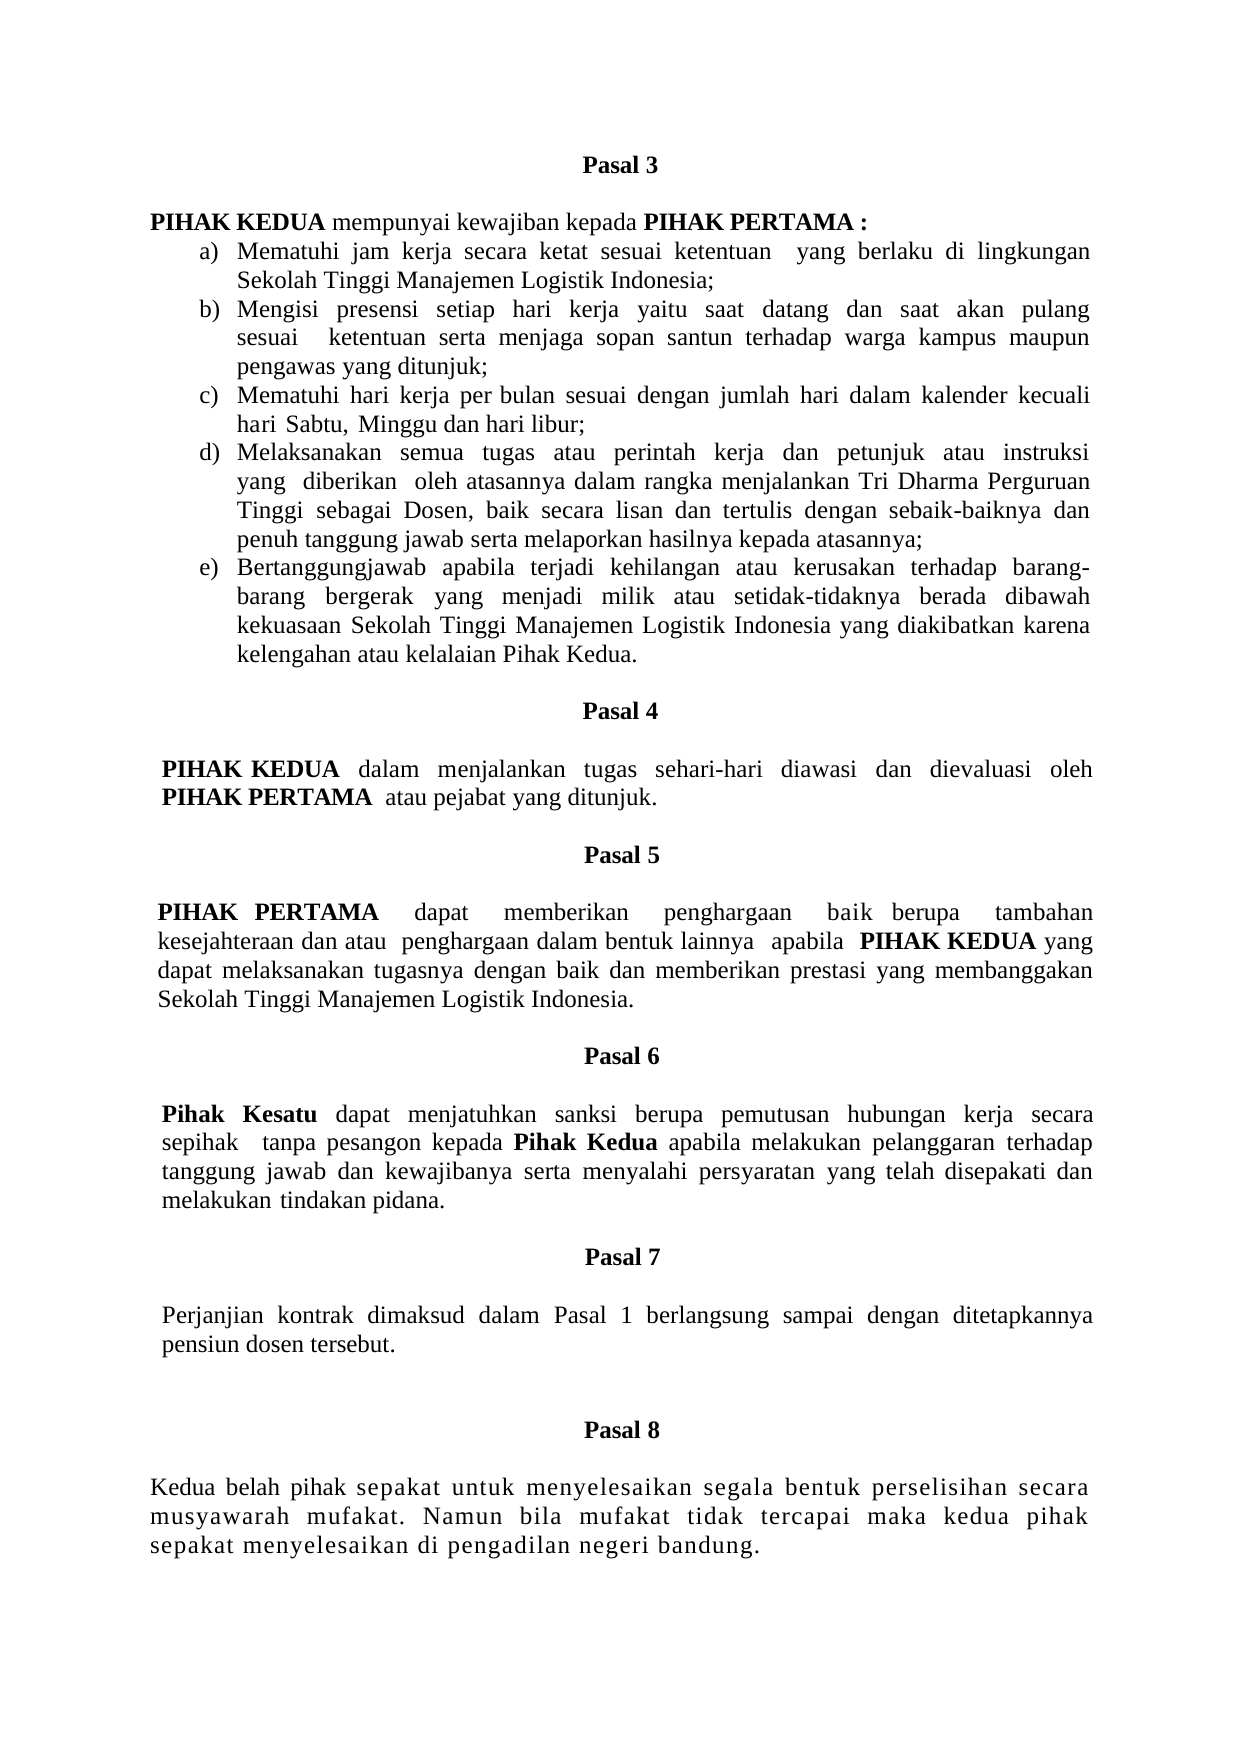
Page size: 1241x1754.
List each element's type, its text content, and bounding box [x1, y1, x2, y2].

text Pasal 8 [150, 1415, 1093, 1444]
list Mematuhi jam kerja secara ketat sesuai ketentuan yang berlaku di lingkungan Sekolah Tinggi Manajemen Logistik Indonesia; [199, 236, 1090, 294]
list Bertanggungjawab apabila terjadi kehilangan atau kerusakan terhadap barang-barang bergerak yang menjadi milik atau setidak-tidaknya berada dibawah kekuasaan Sekolah Tinggi Manajemen Logistik Indonesia yang diakibatkan karena kelengahan atau kelalaian Pihak Kedua. [199, 552, 1090, 667]
text Pasal 6 [150, 1041, 1093, 1070]
list Mematuhi hari kerja per bulan sesuai dengan jumlah hari dalam kalender kecuali hari Sabtu, Minggu dan hari libur; [199, 380, 1090, 437]
text PIHAK KEDUA mempunyai kewajiban kepada PIHAK PERTAMA : [150, 207, 1090, 236]
text PIHAK KEDUA dalam menjalankan tugas sehari-hari diawasi dan dievaluasi oleh PIHAK PERTAMA atau pejabat yang ditunjuk. [162, 754, 1093, 811]
text Pasal 4 [150, 696, 1090, 725]
text Pasal 7 [150, 1242, 1095, 1271]
text Pihak Kesatu dapat menjatuhkan sanksi berupa pemutusan hubungan kerja secara sepihak tanpa pesangon kepada Pihak Kedua apabila melakukan pelanggaran terhadap tanggung jawab dan kewajibanya serta menyalahi persyaratan yang telah disepakati dan melakukan tindakan pidana. [162, 1099, 1093, 1214]
text Pasal 5 [150, 840, 1093, 869]
list Mengisi presensi setiap hari kerja yaitu saat datang dan saat akan pulang sesuai ketentuan serta menjaga sopan santun terhadap warga kampus maupun pengawas yang ditunjuk; [199, 294, 1090, 380]
list Melaksanakan semua tugas atau perintah kerja dan petunjuk atau instruksi yang diberikan oleh atasannya dalam rangka menjalankan Tri Dharma Perguruan Tinggi sebagai Dosen, baik secara lisan dan tertulis dengan sebaik-baiknya dan penuh tanggung jawab serta melaporkan hasilnya kepada atasannya; [199, 437, 1090, 552]
text PIHAK PERTAMA dapat memberikan penghargaan baik berupa tambahan kesejahteraan dan atau penghargaan dalam bentuk lainnya apabila PIHAK KEDUA yang dapat melaksanakan tugasnya dengan baik dan memberikan prestasi yang membanggakan Sekolah Tinggi Manajemen Logistik Indonesia. [157, 897, 1093, 1012]
text Kedua belah pihak sepakat untuk menyelesaikan segala bentuk perselisihan secara musyawarah mufakat. Namun bila mufakat tidak tercapai maka kedua pihak sepakat menyelesaikan di pengadilan negeri bandung. [150, 1472, 1090, 1559]
text Pasal 3 [150, 150, 1090, 179]
text Perjanjian kontrak dimaksud dalam Pasal 1 berlangsung sampai dengan ditetapkannya pensiun dosen tersebut. [162, 1300, 1093, 1357]
